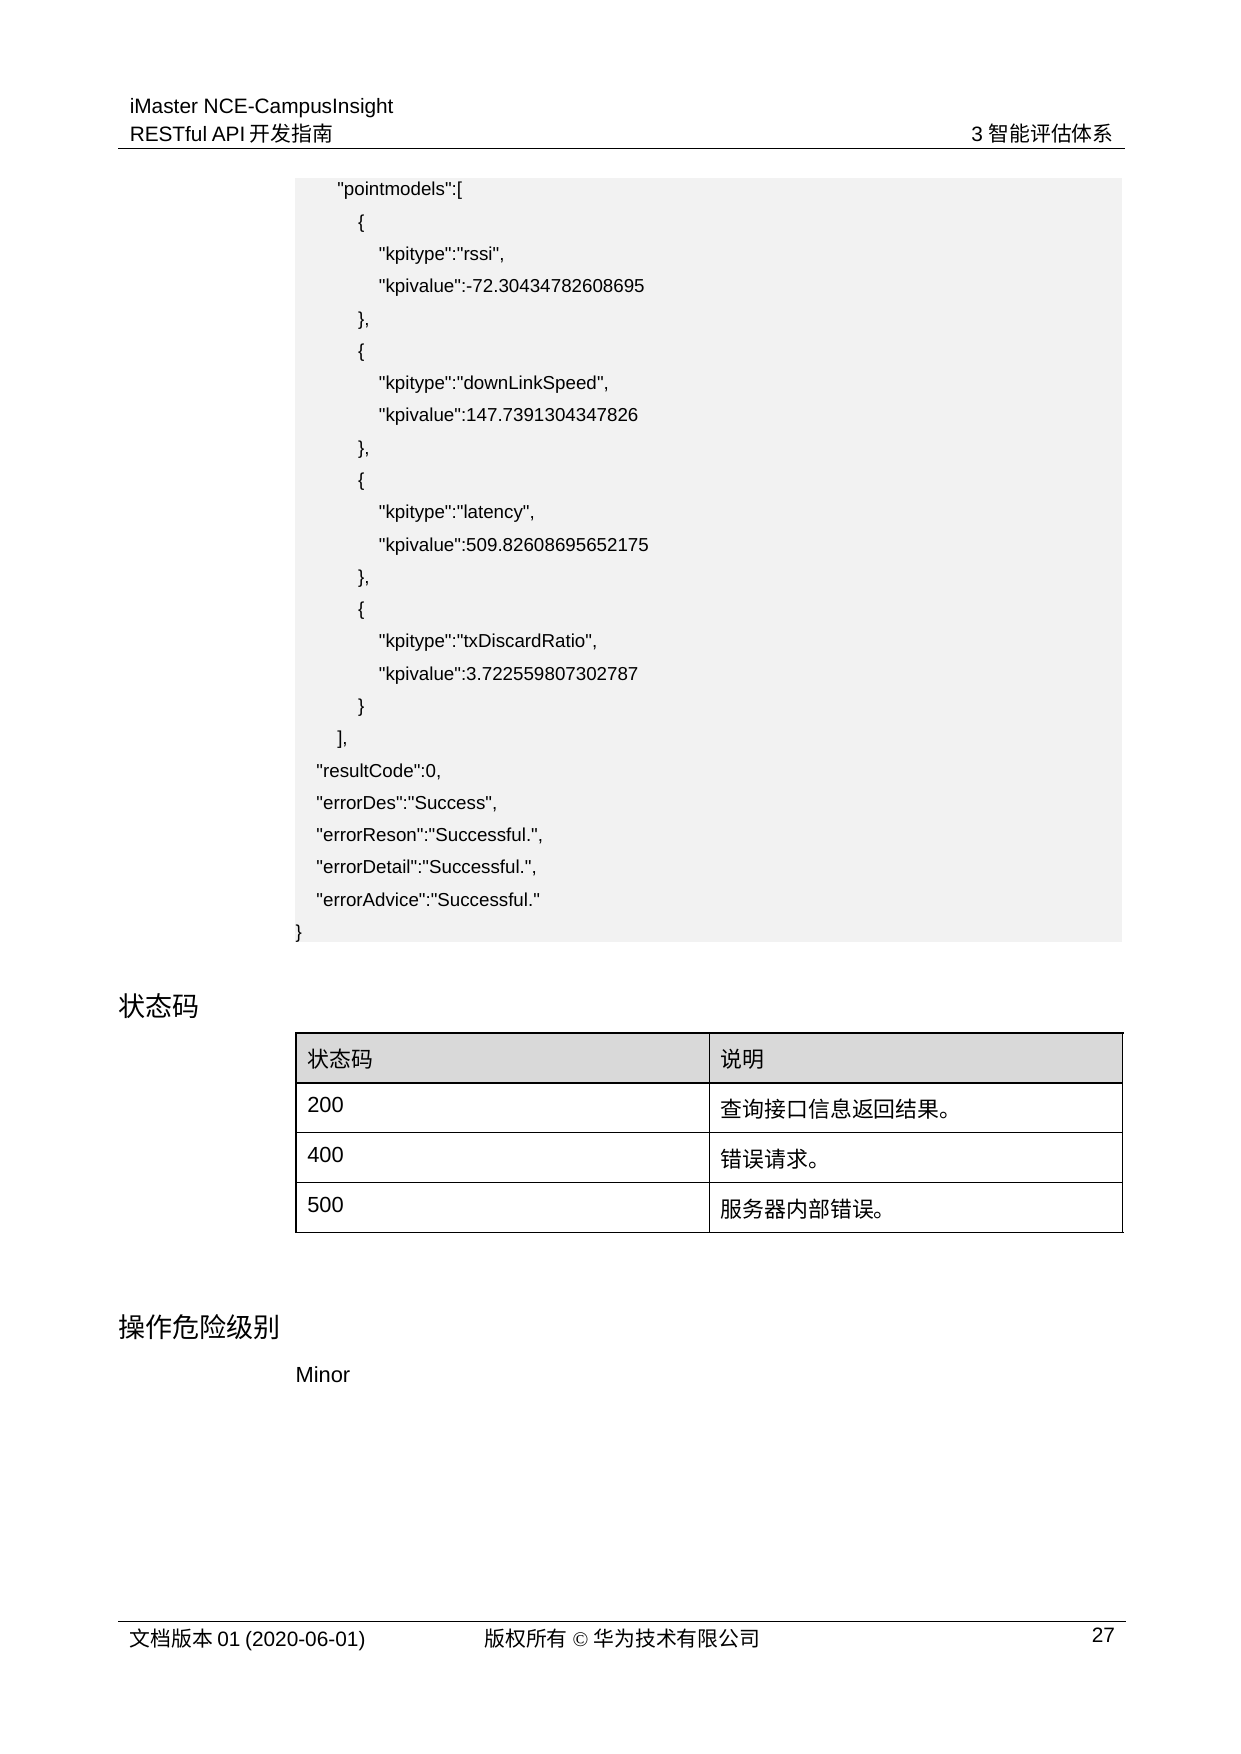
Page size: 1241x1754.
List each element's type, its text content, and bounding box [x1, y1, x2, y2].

table_header 说明 [710, 1034, 1122, 1082]
table_cell 服务器内部错误。 [710, 1183, 1122, 1232]
table_cell 400 [297, 1133, 709, 1182]
table_cell 500 [297, 1183, 709, 1232]
table_cell 查询接口信息返回结果。 [710, 1084, 1122, 1132]
table_cell 200 [297, 1084, 709, 1132]
table_cell 错误请求。 [710, 1133, 1122, 1182]
table_header 状态码 [297, 1034, 709, 1082]
text { "kpitype":"txDiscardRatio", "kpivalue":3.722559807302787 } ], "resultCode":0, "errorDes":"Success", "errorReson":"Successful.", "errorDetail":"Successful.", "errorAdvice":"Successful." } [295, 598, 1122, 942]
text 操作危险级别 [118, 1306, 1122, 1346]
text Minor [295, 1362, 1122, 1387]
text 状态码 [118, 984, 1122, 1024]
